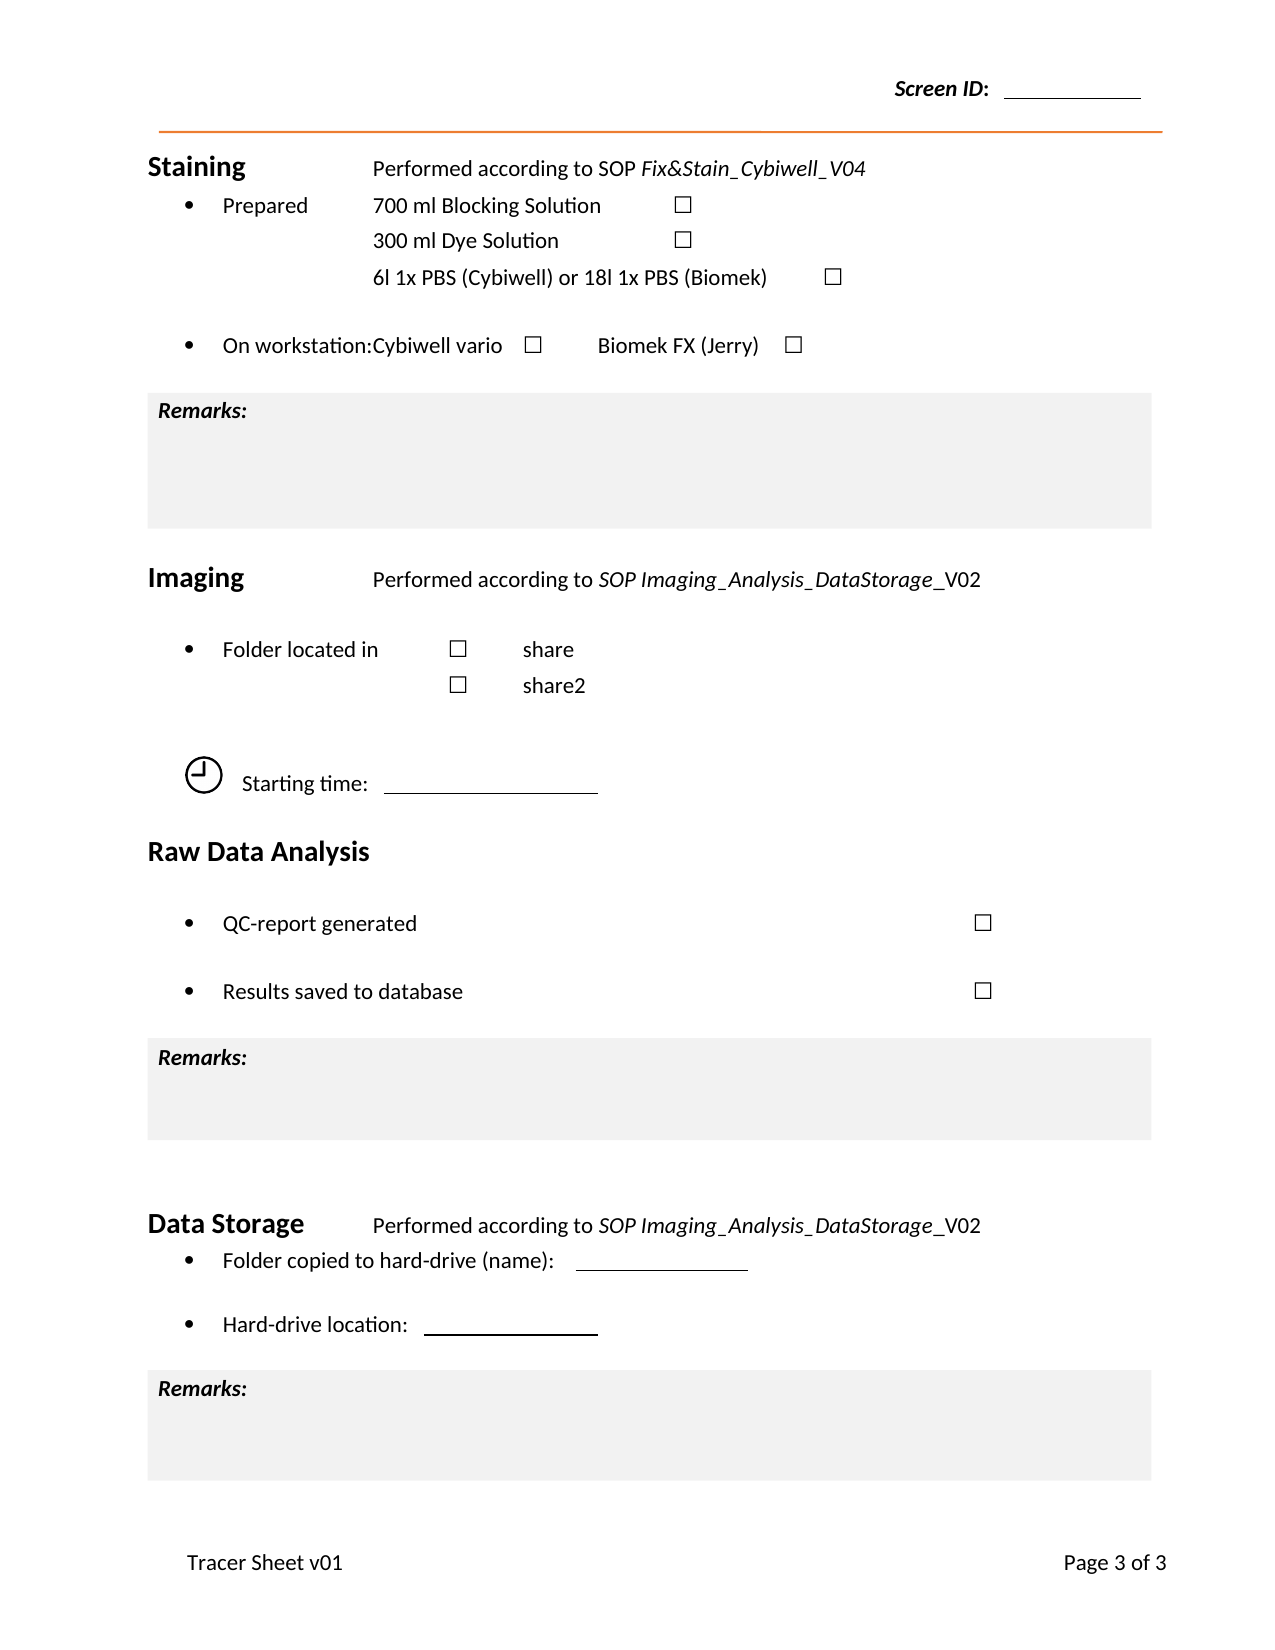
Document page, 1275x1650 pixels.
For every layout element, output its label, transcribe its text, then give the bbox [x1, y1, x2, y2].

list QC-report generated ☐ [185, 906, 1167, 938]
text 300 ml Dye Solution ☐ [373, 224, 1167, 256]
list Folder located in ☐ share [185, 633, 1167, 664]
list On workstation: Cybiwell vario ☐ Biomek FX (Jerry) ☐ [185, 328, 1167, 360]
text Remarks: [148, 1374, 1167, 1402]
text Data Storage Performed according to SOP Imaging_Analysis_DataStorage_V02 [148, 1205, 1167, 1240]
text 6l 1x PBS (Cybiwell) or 18l 1x PBS (Biomek) ☐ [373, 260, 1167, 292]
text Staining Performed according to SOP Fix&Stain_Cybiwell_V04 [148, 148, 1167, 183]
text Remarks: [148, 1043, 1167, 1071]
list Hard-drive location: [185, 1310, 1167, 1338]
text Imaging Performed according to SOP Imaging_Analysis_DataStorage_V02 [148, 559, 1167, 595]
picture [185, 756, 223, 794]
text Remarks: [148, 397, 1167, 425]
list Results saved to database ☐ [185, 974, 1167, 1006]
text Starting time: [148, 769, 1167, 797]
text ☐ share2 [148, 669, 1167, 700]
list Folder copied to hard-drive (name): [185, 1246, 1167, 1274]
list Prepared 700 ml Blocking Solution ☐ [185, 188, 1167, 220]
text Raw Data Analysis [148, 833, 1167, 869]
